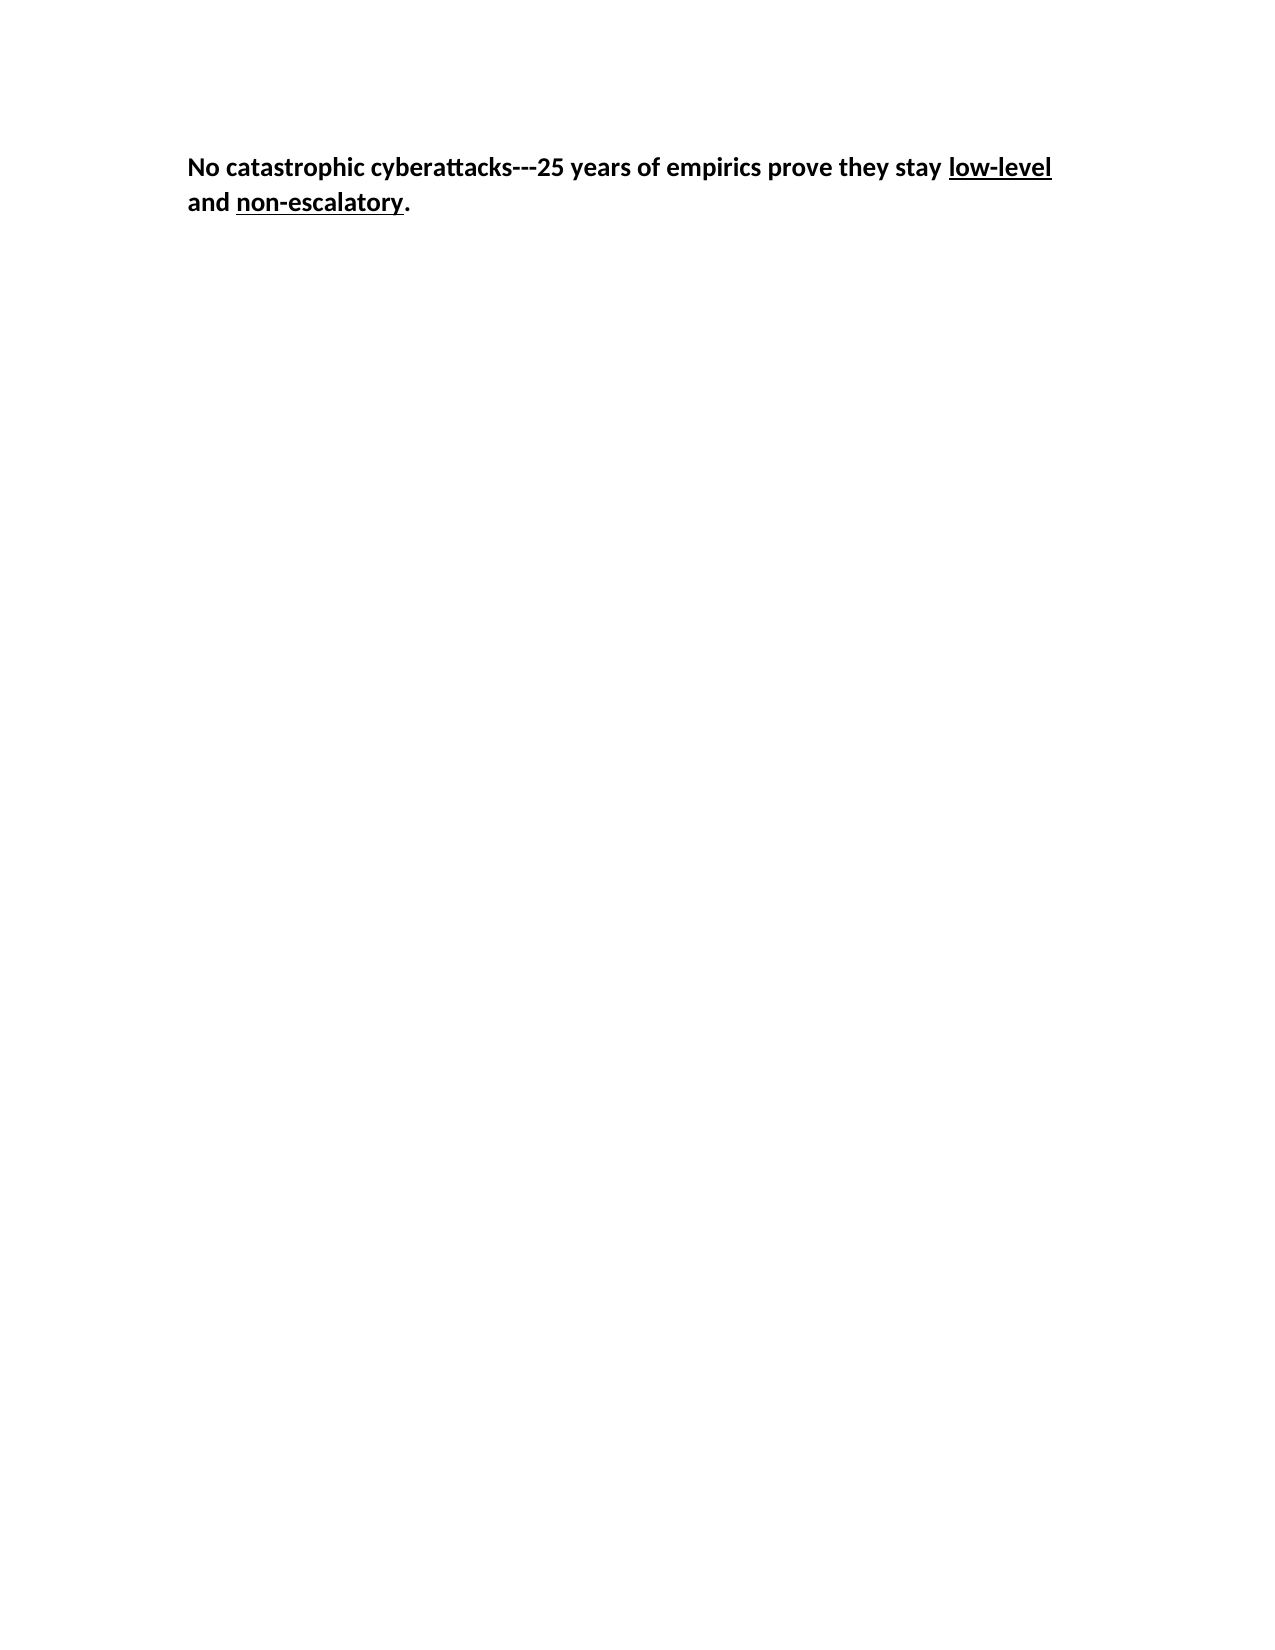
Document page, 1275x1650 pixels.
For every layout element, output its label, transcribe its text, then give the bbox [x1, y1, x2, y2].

subtitle No catastrophic cyberattacks---25 years of empirics prove they stay low-level and non-escalatory. [187, 150, 1087, 219]
